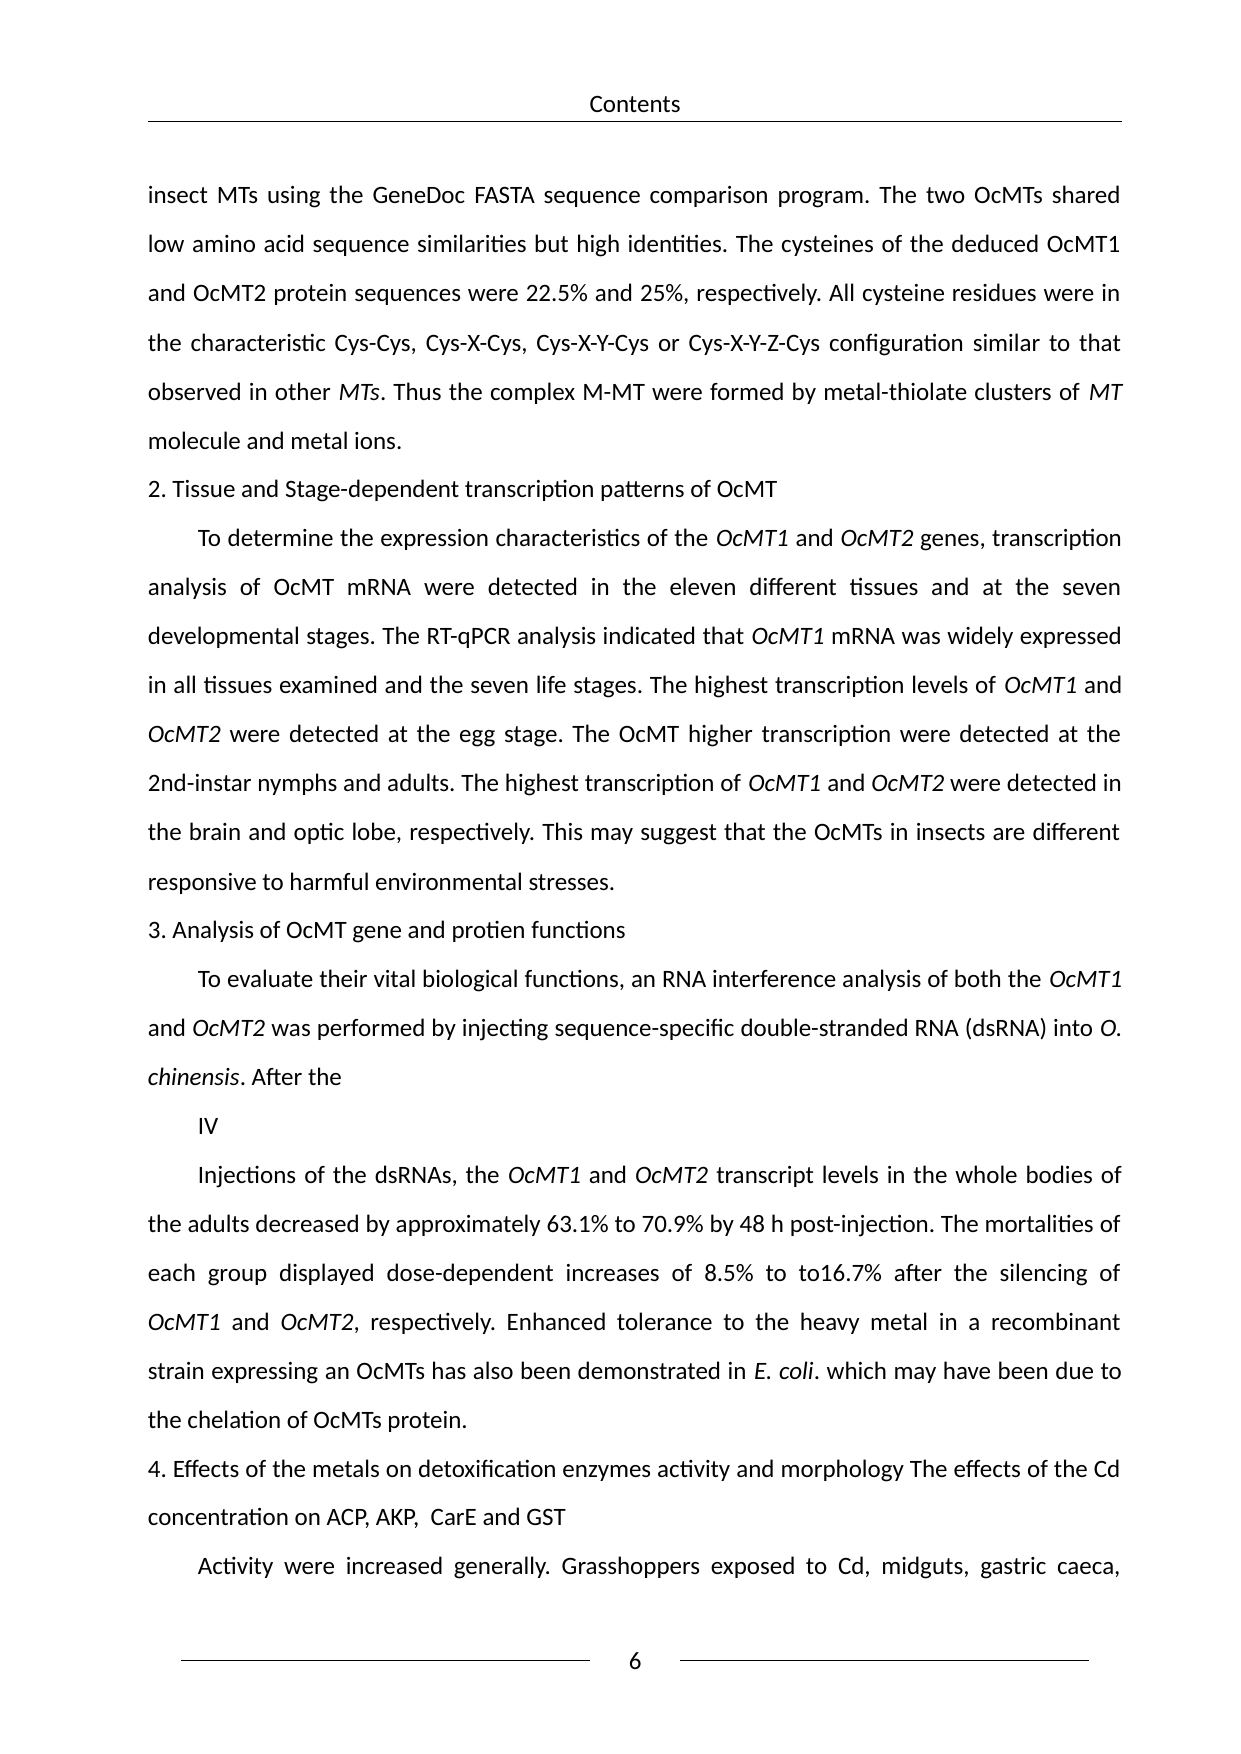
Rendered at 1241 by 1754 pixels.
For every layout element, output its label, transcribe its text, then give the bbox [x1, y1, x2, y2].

text IV [148, 1092, 1122, 1141]
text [148, 1532, 1122, 1581]
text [148, 161, 1122, 455]
text To determine the expression characteristics of the OcMT1 and OcMT2 genes, transcription analysis of OcMT mRNA were detected in the eleven different tissues and at the seven developmental stages. The RT-qPCR analysis indicated that OcMT1 mRNA was widely expressed in all tissues examined and the seven life stages. The highest transcription levels of OcMT1 and OcMT2 were detected at the egg stage. The OcMT higher transcription were detected at the 2nd-instar nymphs and adults. The highest transcription of OcMT1 and OcMT2 were detected in the brain and optic lobe, respectively. This may suggest that the OcMTs in insects are different responsive to harmful environmental stresses. [148, 504, 1122, 896]
list 3. Analysis of OcMT gene and protien functions [148, 896, 1122, 944]
text To evaluate their vital biological functions, an RNA interference analysis of both the OcMT1 and OcMT2 was performed by injecting sequence-specific double-stranded RNA (dsRNA) into O. chinensis. After the [148, 944, 1122, 1092]
list 4. Effects of the metals on detoxification enzymes activity and morphology The effects of the Cd concentration on ACP, AKP, CarE and GST [148, 1435, 1122, 1532]
text Injections of the dsRNAs, the OcMT1 and OcMT2 transcript levels in the whole bodies of the adults decreased by approximately 63.1% to 70.9% by 48 h post-injection. The mortalities of each group displayed dose-dependent increases of 8.5% to to16.7% after the silencing of OcMT1 and OcMT2, respectively. Enhanced tolerance to the heavy metal in a recombinant strain expressing an OcMTs has also been demonstrated in E. coli. which may have been due to the chelation of OcMTs protein. [148, 1141, 1122, 1435]
list 2. Tissue and Stage-dependent transcription patterns of OcMT [148, 455, 1122, 504]
